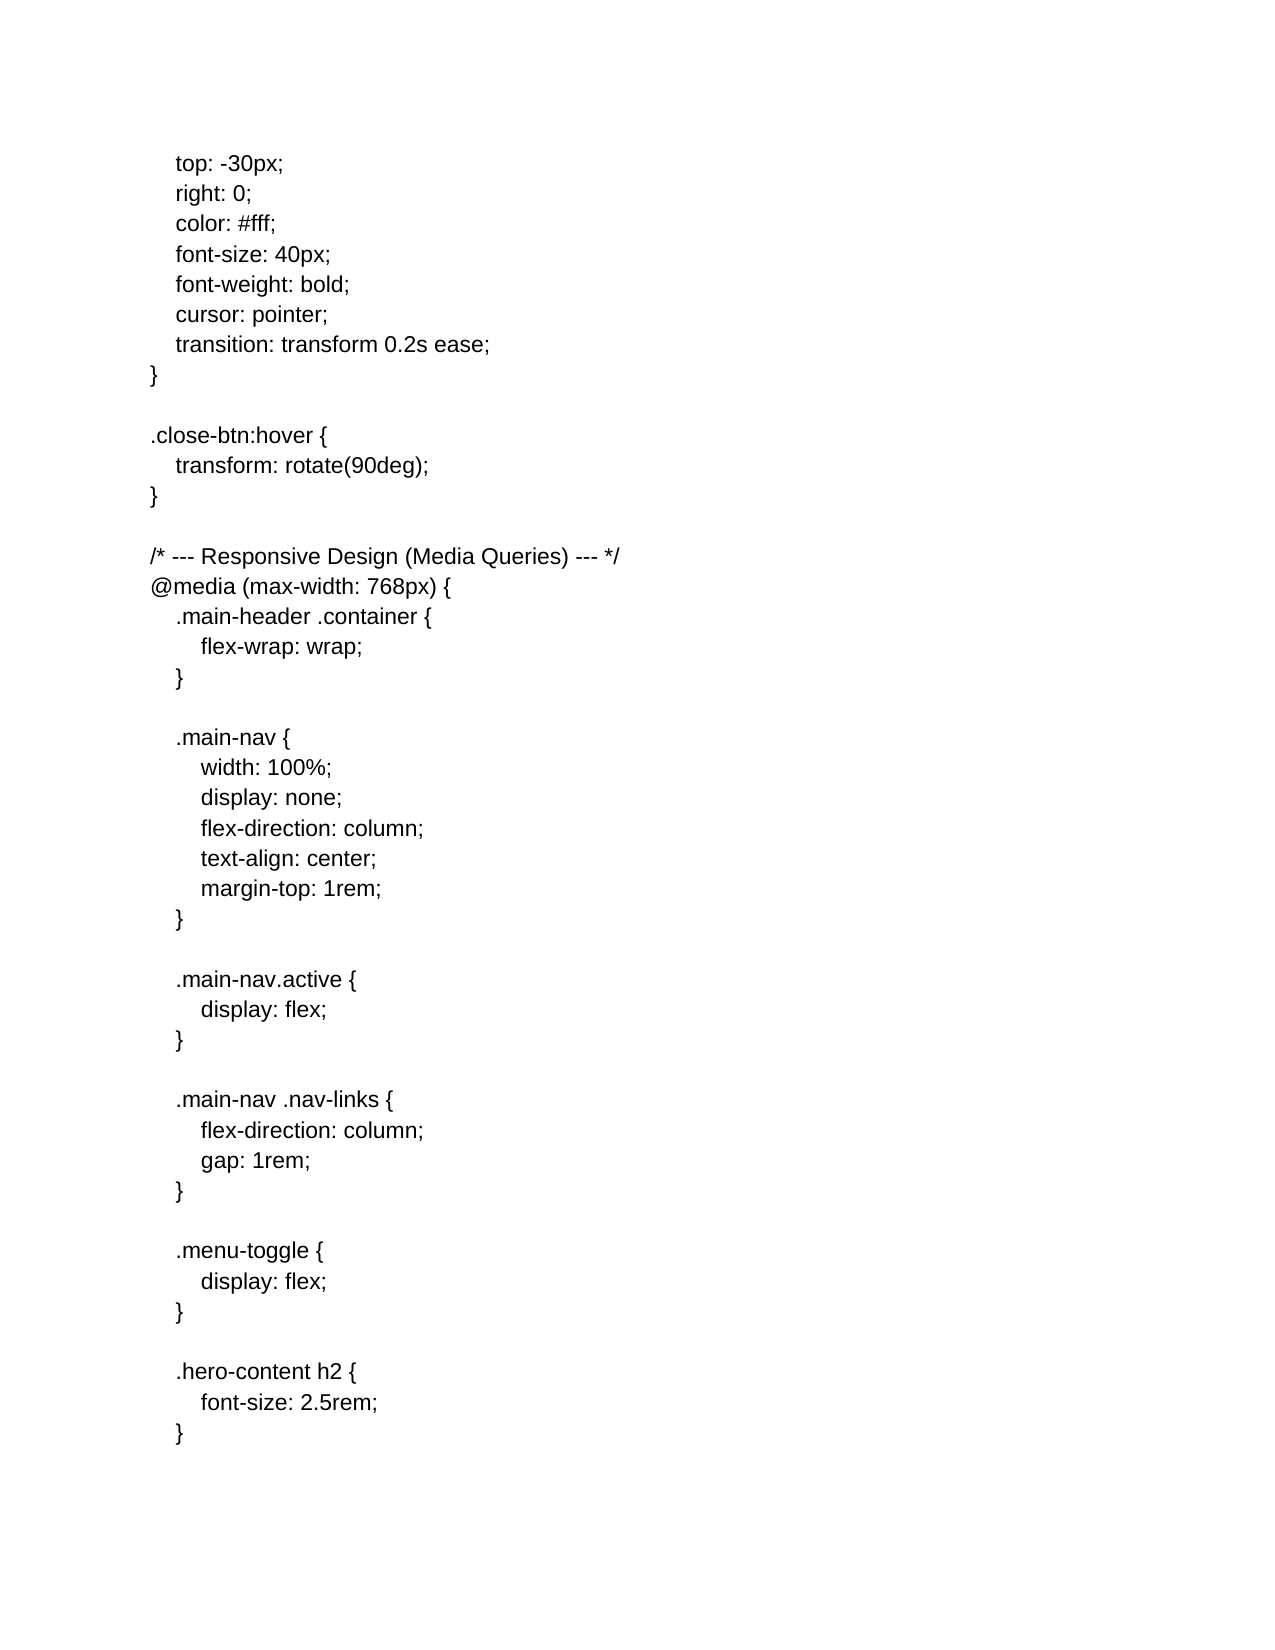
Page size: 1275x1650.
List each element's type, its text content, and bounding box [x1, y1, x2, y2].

text transition: transform 0.2s ease; [150, 331, 1125, 358]
text gap: 1rem; [150, 1147, 1125, 1173]
text .main-nav { [150, 724, 1125, 750]
text /* --- Responsive Design (Media Queries) --- */ [150, 543, 1125, 569]
text } [150, 1026, 1125, 1052]
text margin-top: 1rem; [150, 875, 1125, 901]
text .menu-toggle { [150, 1237, 1125, 1264]
text } [150, 482, 1125, 509]
text } [150, 905, 1125, 932]
text font-weight: bold; [150, 271, 1125, 297]
text transform: rotate(90deg); [150, 452, 1125, 478]
text flex-direction: column; [150, 814, 1125, 841]
text top: -30px; [150, 150, 1125, 176]
text width: 100%; [150, 754, 1125, 781]
text font-size: 2.5rem; [150, 1388, 1125, 1415]
text .close-btn:hover { [150, 422, 1125, 448]
text .main-nav.active { [150, 966, 1125, 992]
text .main-nav .nav-links { [150, 1086, 1125, 1113]
text } [150, 1298, 1125, 1324]
text cursor: pointer; [150, 301, 1125, 327]
text } [150, 663, 1125, 690]
text display: flex; [150, 996, 1125, 1022]
text flex-direction: column; [150, 1117, 1125, 1143]
text text-align: center; [150, 845, 1125, 871]
text right: 0; [150, 180, 1125, 207]
text flex-wrap: wrap; [150, 633, 1125, 660]
text color: #fff; [150, 210, 1125, 237]
text display: none; [150, 784, 1125, 811]
text } [150, 1177, 1125, 1203]
text @media (max-width: 768px) { [150, 573, 1125, 599]
text display: flex; [150, 1268, 1125, 1294]
text font-size: 40px; [150, 241, 1125, 267]
text .main-header .container { [150, 603, 1125, 629]
text } [150, 361, 1125, 388]
text .hero-content h2 { [150, 1358, 1125, 1385]
text } [150, 1419, 1125, 1445]
